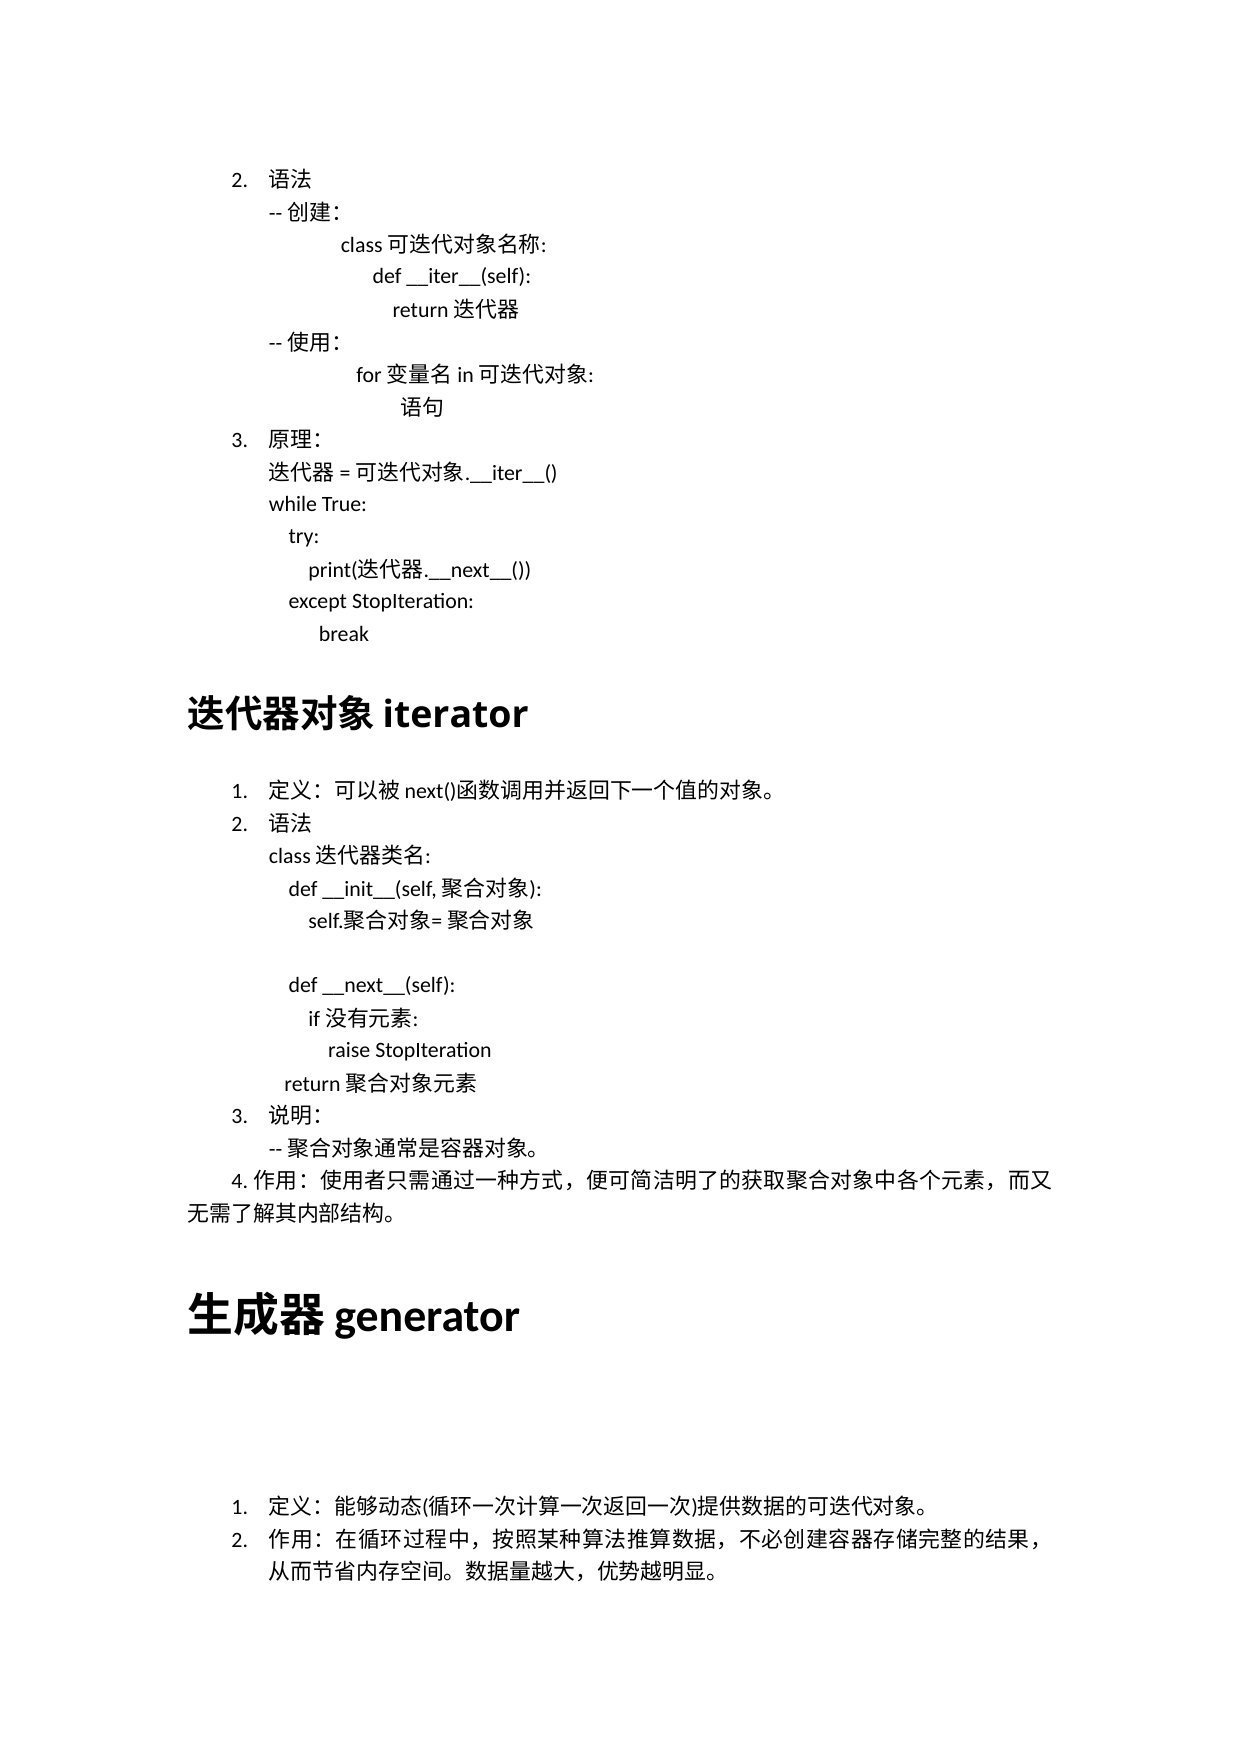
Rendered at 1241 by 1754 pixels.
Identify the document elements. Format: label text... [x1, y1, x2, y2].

list self.聚合对象= 聚合对象 [225, 903, 1053, 935]
list 定义：能够动态(循环一次计算一次返回一次)提供数据的可迭代对象。 [231, 1489, 429, 1521]
list -- 创建： [269, 194, 1053, 227]
list 语句 [356, 389, 1053, 422]
list 语法 [231, 805, 1053, 838]
list while True: [225, 487, 1053, 519]
list class 迭代器类名: [225, 838, 1053, 870]
text class 可迭代对象名称: [297, 227, 1053, 259]
list except StopIteration: [225, 584, 1053, 617]
list raise StopIteration [225, 1033, 1053, 1065]
text for 变量名 in 可迭代对象: [312, 357, 1053, 389]
text def __iter__(self): [362, 259, 1053, 292]
list 作用：在循环过程中，按照某种算法推算数据，不必创建容器存储完整的结果，从而节省内存空间。数据量越大，优势越明显。 [231, 1521, 1053, 1586]
list -- 聚合对象通常是容器对象。 [269, 1130, 1053, 1163]
list 说明： [231, 1098, 1053, 1130]
list def __next__(self): [225, 968, 1053, 1000]
list 原理： [231, 422, 1053, 454]
list 定义：可以被next()函数调用并返回下一个值的对象。 [231, 773, 1053, 805]
list 定义：能够动态(循环一次计算一次返回一次)提供数据的可迭代对象。 [691, 1489, 1053, 1521]
list print(迭代器.__next__()) [225, 552, 1053, 584]
list def __init__(self, 聚合对象): [225, 870, 1053, 903]
text 迭代器 = 可迭代对象.__iter__() [225, 454, 1053, 487]
list try: [225, 519, 1053, 552]
text return 迭代器 [362, 292, 1053, 324]
text 4. 作用：使用者只需通过一种方式，便可简洁明了的获取聚合对象中各个元素，而又无需了解其内部结构。 [187, 1163, 1053, 1228]
list break [225, 617, 1053, 649]
list 语法 [231, 162, 1053, 194]
subtitle 迭代器对象iterator [187, 679, 1053, 744]
list if 没有元素: [225, 1000, 1053, 1033]
list return 聚合对象元素 [225, 1065, 1053, 1098]
list -- 使用： [269, 324, 1053, 357]
subtitle 生成器generator [187, 1263, 1053, 1361]
